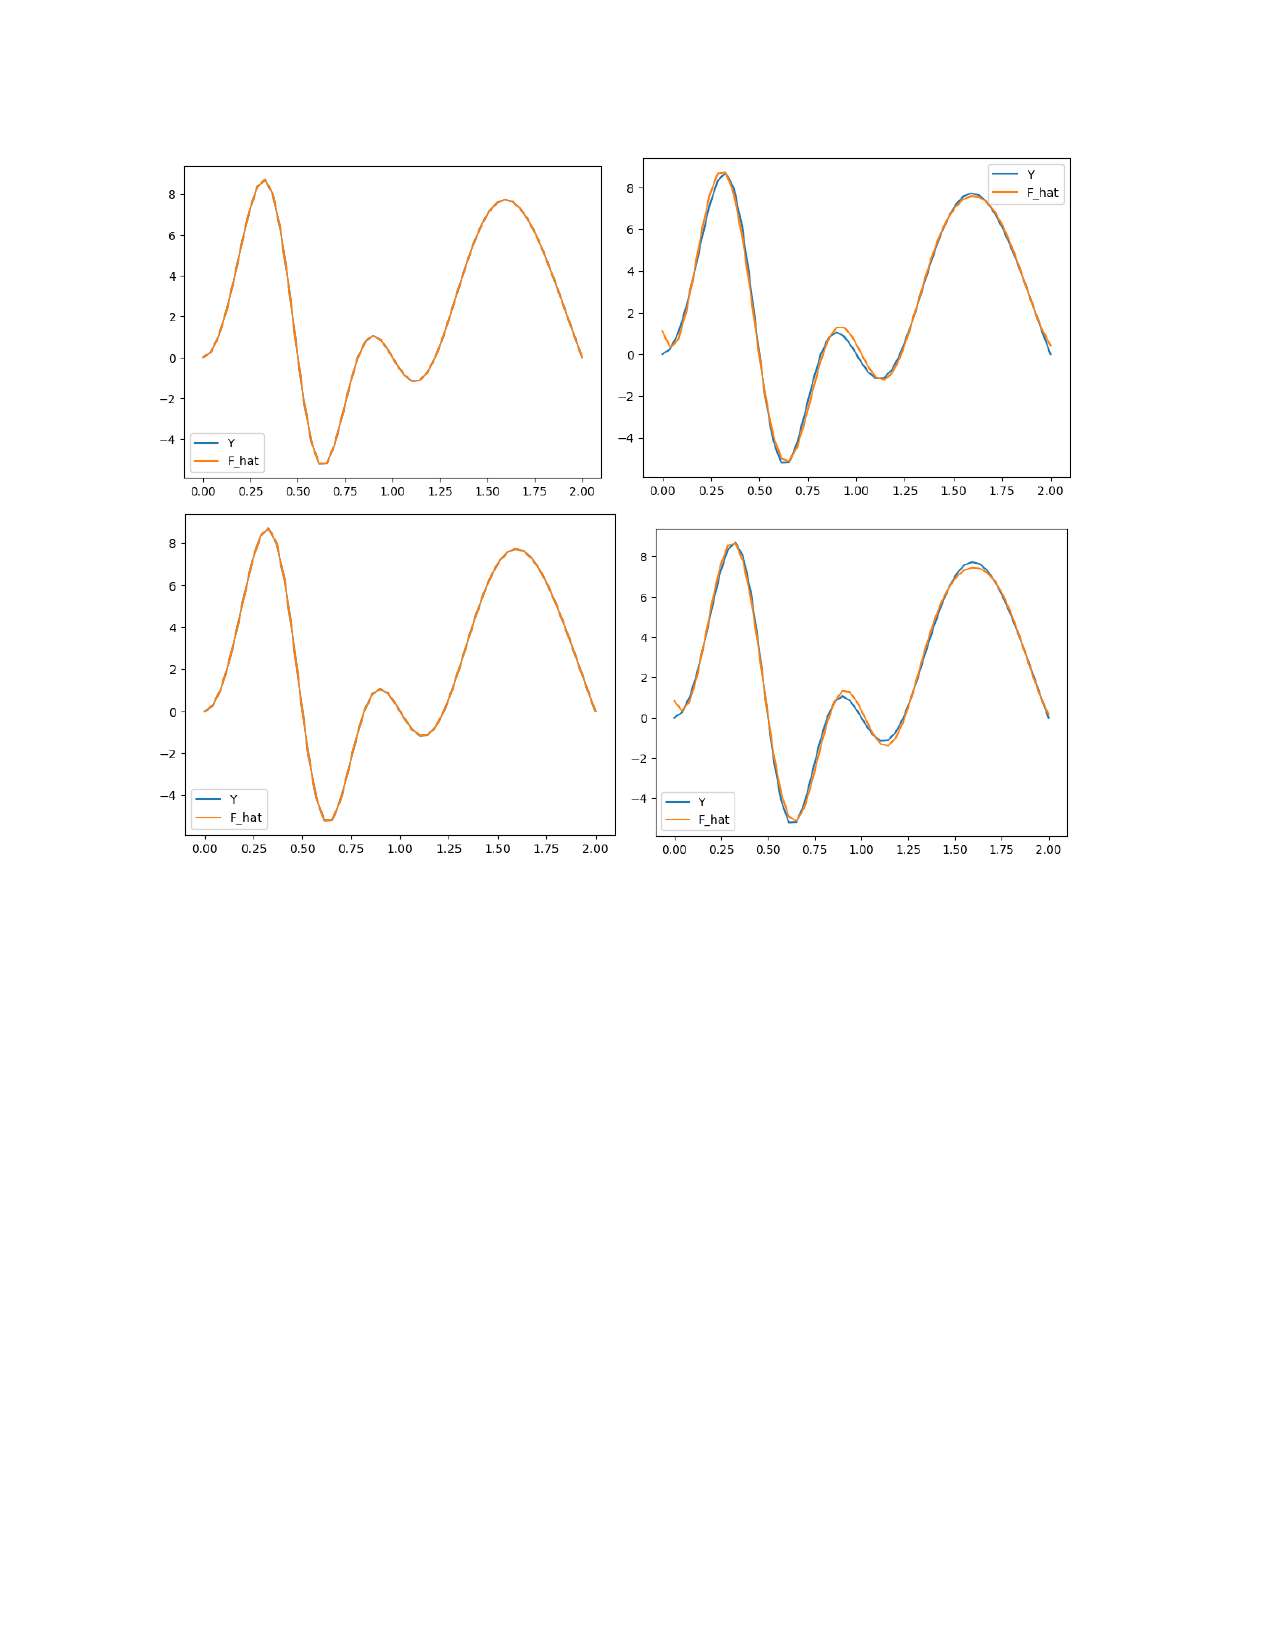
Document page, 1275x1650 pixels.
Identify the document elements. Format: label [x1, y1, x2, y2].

picture [150, 150, 1078, 864]
